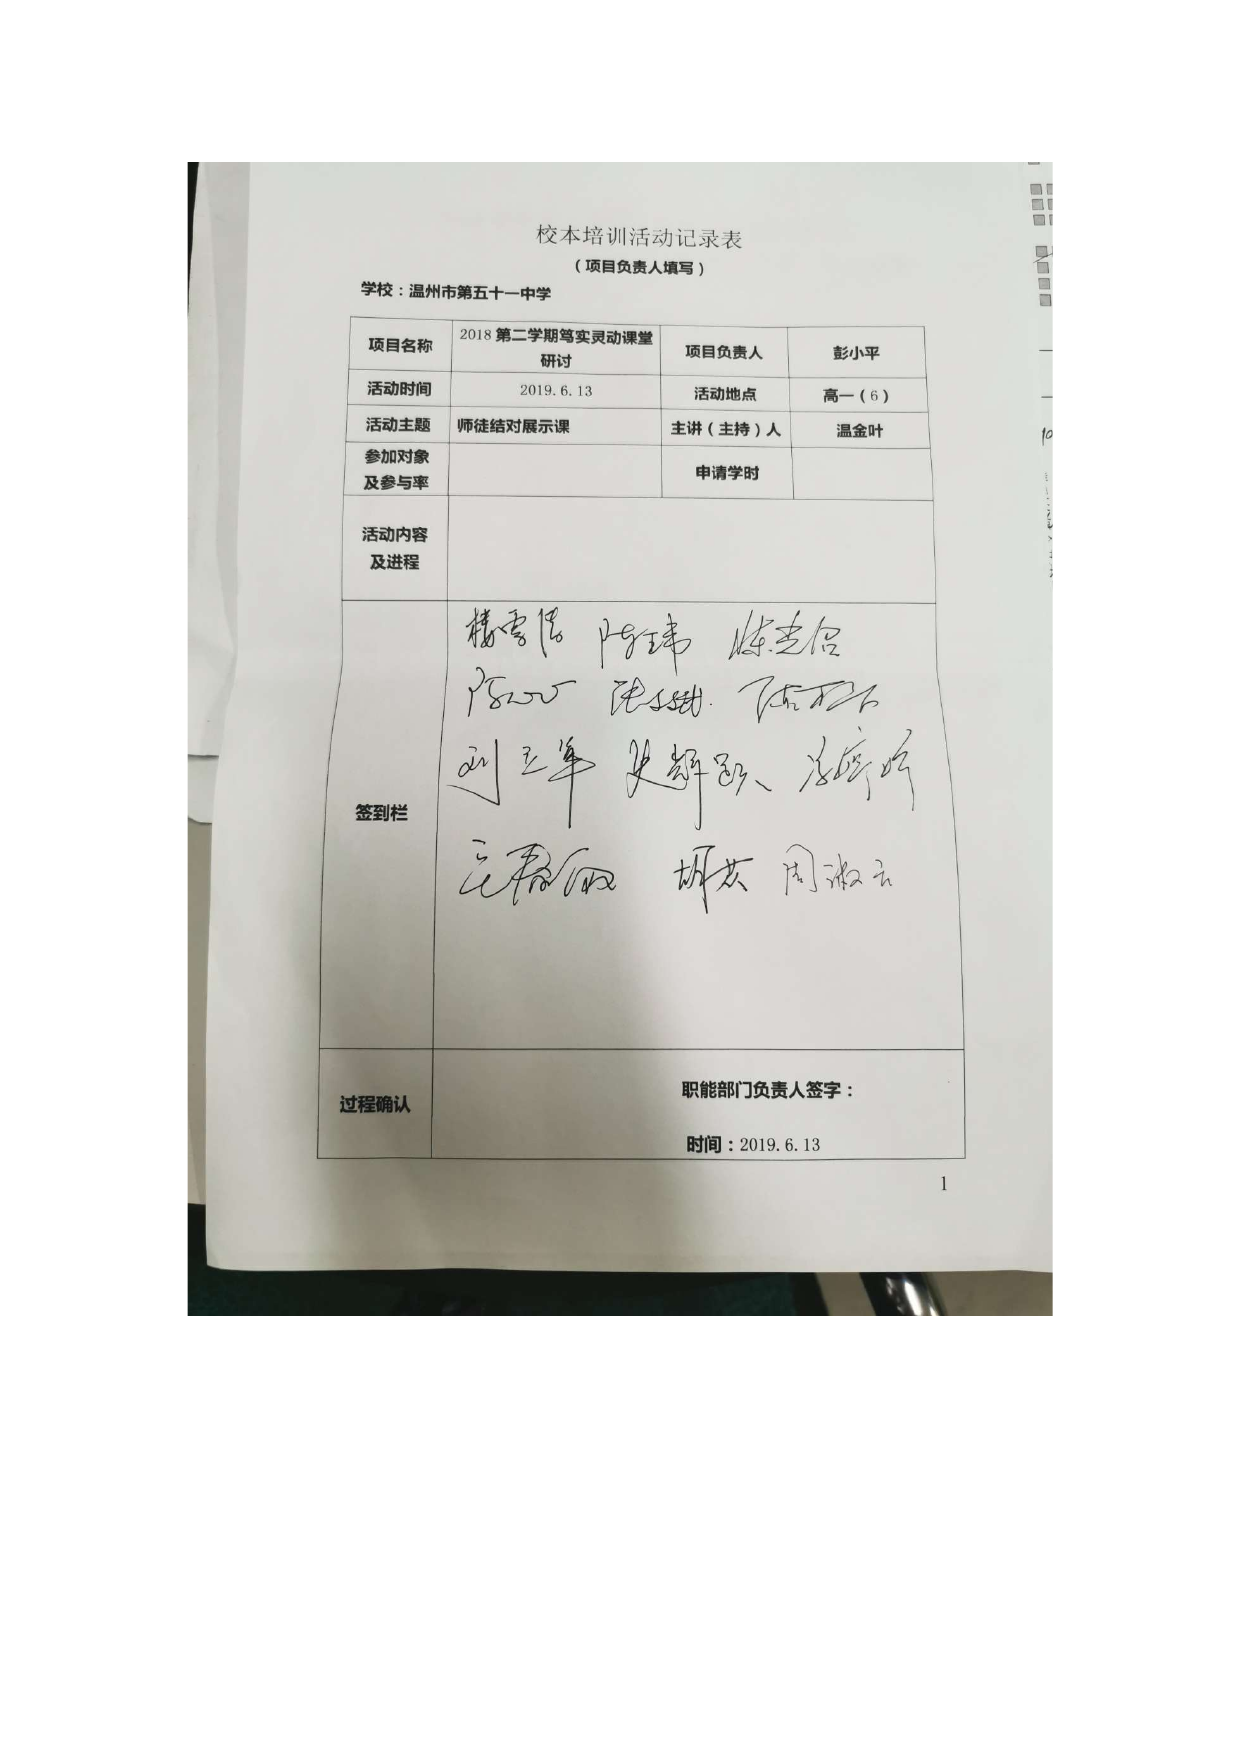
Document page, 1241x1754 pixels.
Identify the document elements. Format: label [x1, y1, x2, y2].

picture [187, 162, 1053, 1316]
